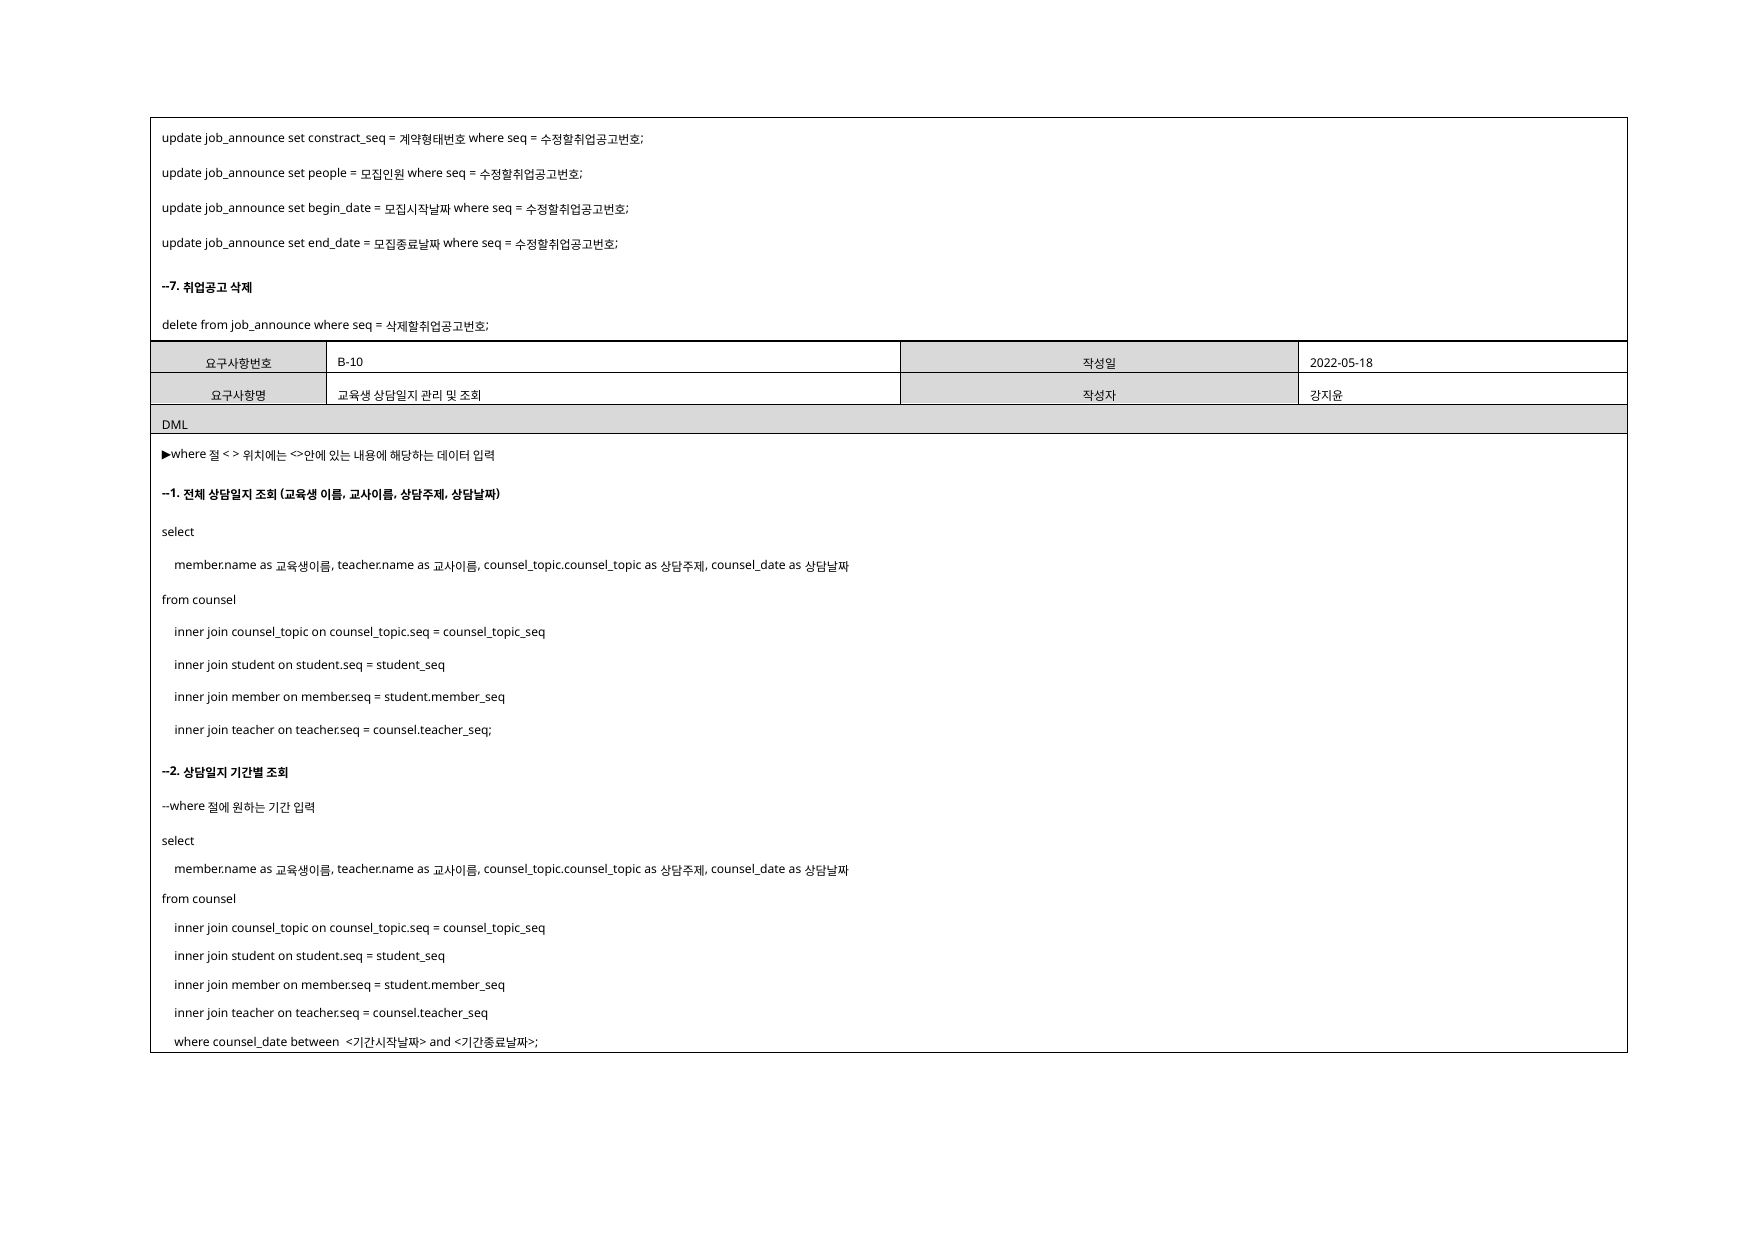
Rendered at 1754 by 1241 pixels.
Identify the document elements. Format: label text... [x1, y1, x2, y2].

table_cell DML [151, 405, 1627, 433]
table_cell ▶where절 < > 위치에는 <>안에 있는 내용에 해당하는 데이터 입력 --1. 전체 상담일지 조회 (교육생 이름, 교사이름, 상담주제, 상담날짜) select member.name as 교육생이름, teacher.name as 교사이름, counsel_topic.counsel_topic as 상담주제, counsel_date as 상담날짜 from counsel inner join counsel_topic on counsel_topic.seq = counsel_topic_seq inner join student on student.seq = student_seq inner join member on member.seq = student.member_seq inner join teacher on teacher.seq = counsel.teacher_seq; --2. 상담일지 기간별 조회 --where절에 원하는 기간 입력 select member.name as 교육생이름, teacher.name as 교사이름, counsel_topic.counsel_topic as 상담주제, counsel_date as 상담날짜 from counsel inner join counsel_topic on counsel_topic.seq = counsel_topic_seq inner join student on student.seq = student_seq inner join member on member.seq = student.member_seq inner join teacher on teacher.seq = counsel.teacher_seq where counsel_date between <기간시작날짜> and <기간종료날짜>; [151, 434, 1627, 1052]
table_cell 작성자 [901, 373, 1298, 403]
table_cell 교육생 상담일지 관리 및 조회 [327, 373, 900, 403]
table_header 2022-05-18 [1299, 342, 1627, 372]
table_header 작성일 [901, 342, 1298, 372]
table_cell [151, 118, 1627, 339]
table_header 요구사항번호 [151, 342, 326, 372]
table_cell 강지윤 [1299, 373, 1627, 403]
table_header B-10 [327, 342, 900, 372]
table_cell 요구사항명 [151, 373, 326, 403]
